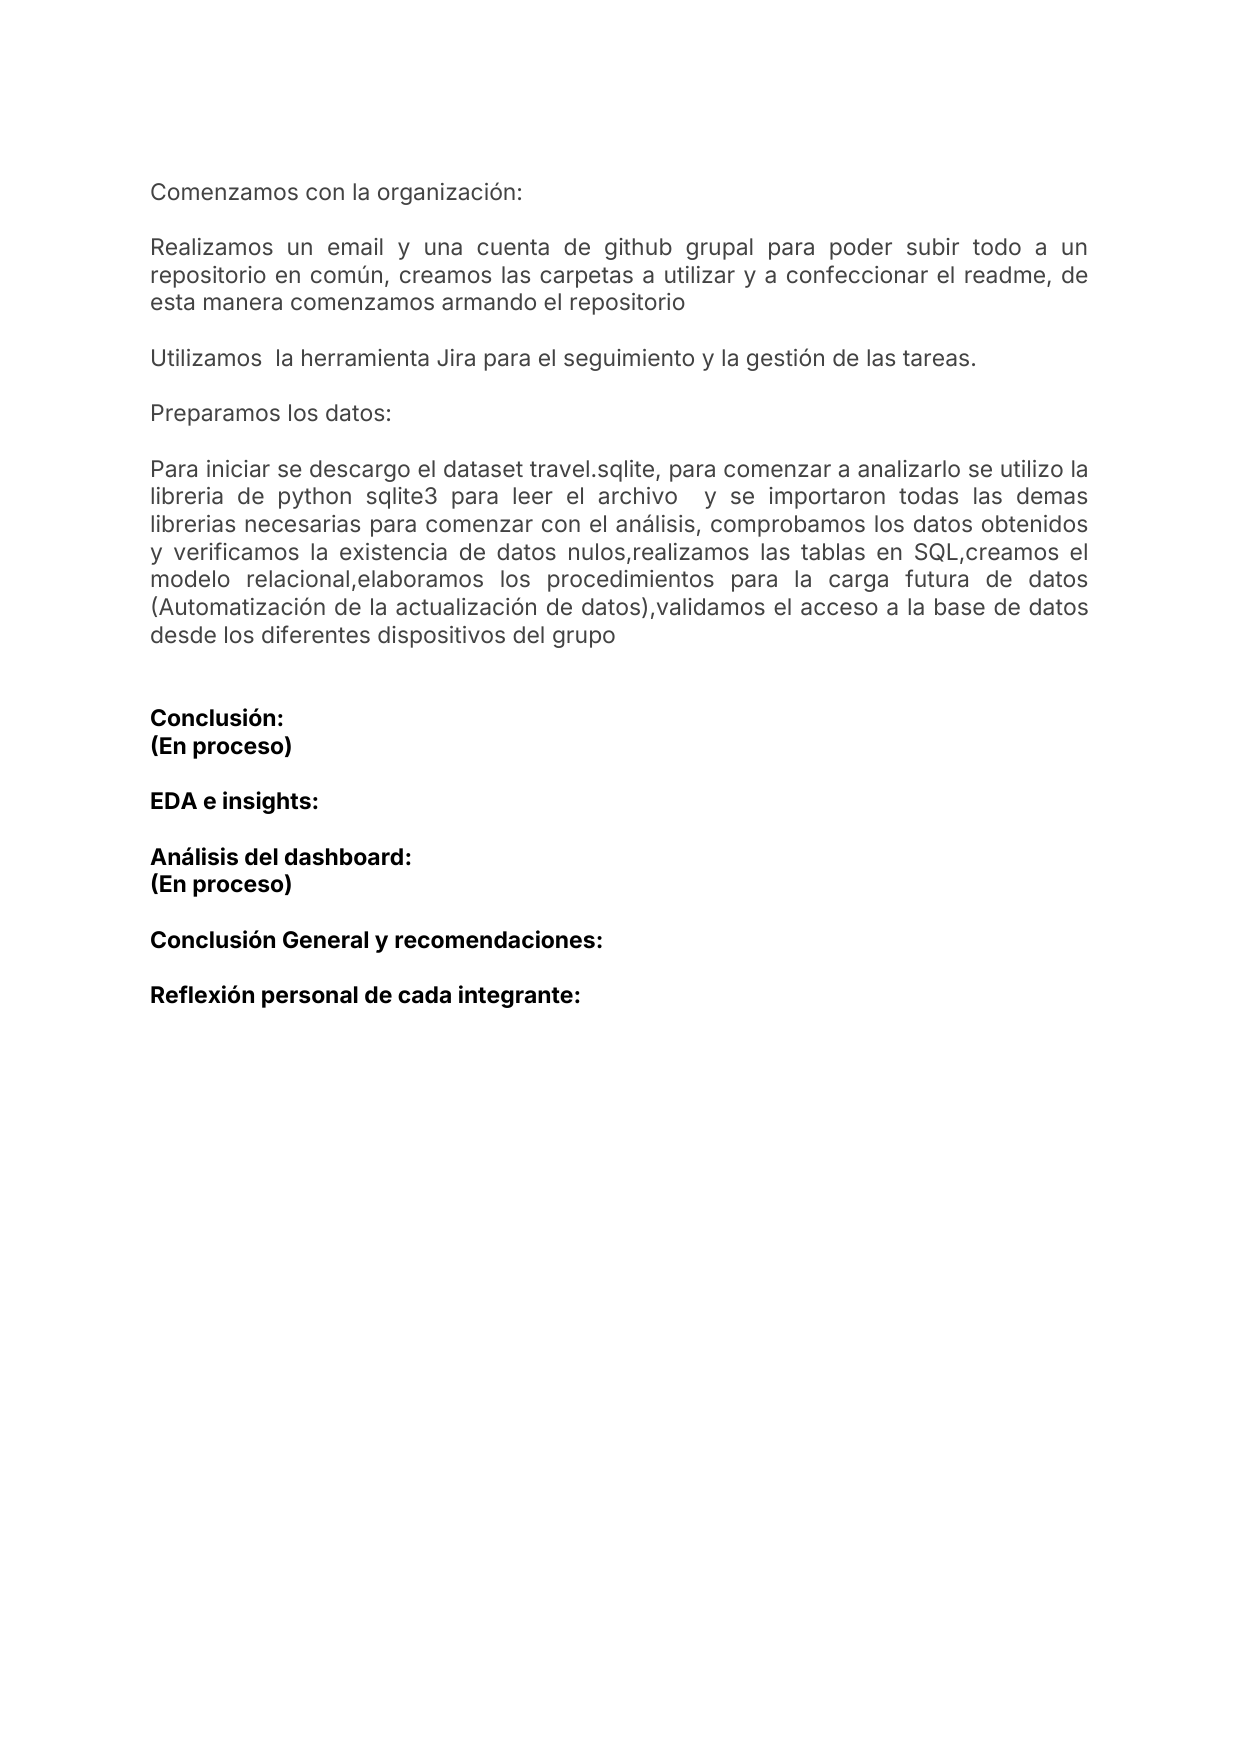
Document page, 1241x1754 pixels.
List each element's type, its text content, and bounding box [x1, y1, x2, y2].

text (En proceso) [150, 870, 1090, 898]
text EDA e insights: [150, 787, 1090, 815]
text Utilizamos la herramienta Jira para el seguimiento y la gestión de las tareas. [150, 344, 1090, 372]
text (En proceso) [150, 732, 1090, 759]
text Preparamos los datos: [150, 399, 1090, 427]
text Conclusión: [150, 704, 1090, 732]
text Conclusión General y recomendaciones: [150, 926, 1090, 953]
text Reflexión personal de cada integrante: [150, 981, 1090, 1009]
text Realizamos un email y una cuenta de github grupal para poder subir todo a un repositorio en común, creamos las carpetas a utilizar y a confeccionar el readme, de esta manera comenzamos armando el repositorio [150, 233, 1090, 316]
text Para iniciar se descargo el dataset travel.sqlite, para comenzar a analizarlo se utilizo la libreria de python sqlite3 para leer el archivo y se importaron todas las demas librerias necesarias para comenzar con el análisis, comprobamos los datos obtenidos y verificamos la existencia de datos nulos,realizamos las tablas en SQL,creamos el modelo relacional,elaboramos los procedimientos para la carga futura de datos (Automatización de la actualización de datos),validamos el acceso a la base de datos desde los diferentes dispositivos del grupo [150, 455, 1090, 649]
text Análisis del dashboard: [150, 843, 1090, 870]
text Comenzamos con la organización: [150, 178, 1090, 205]
